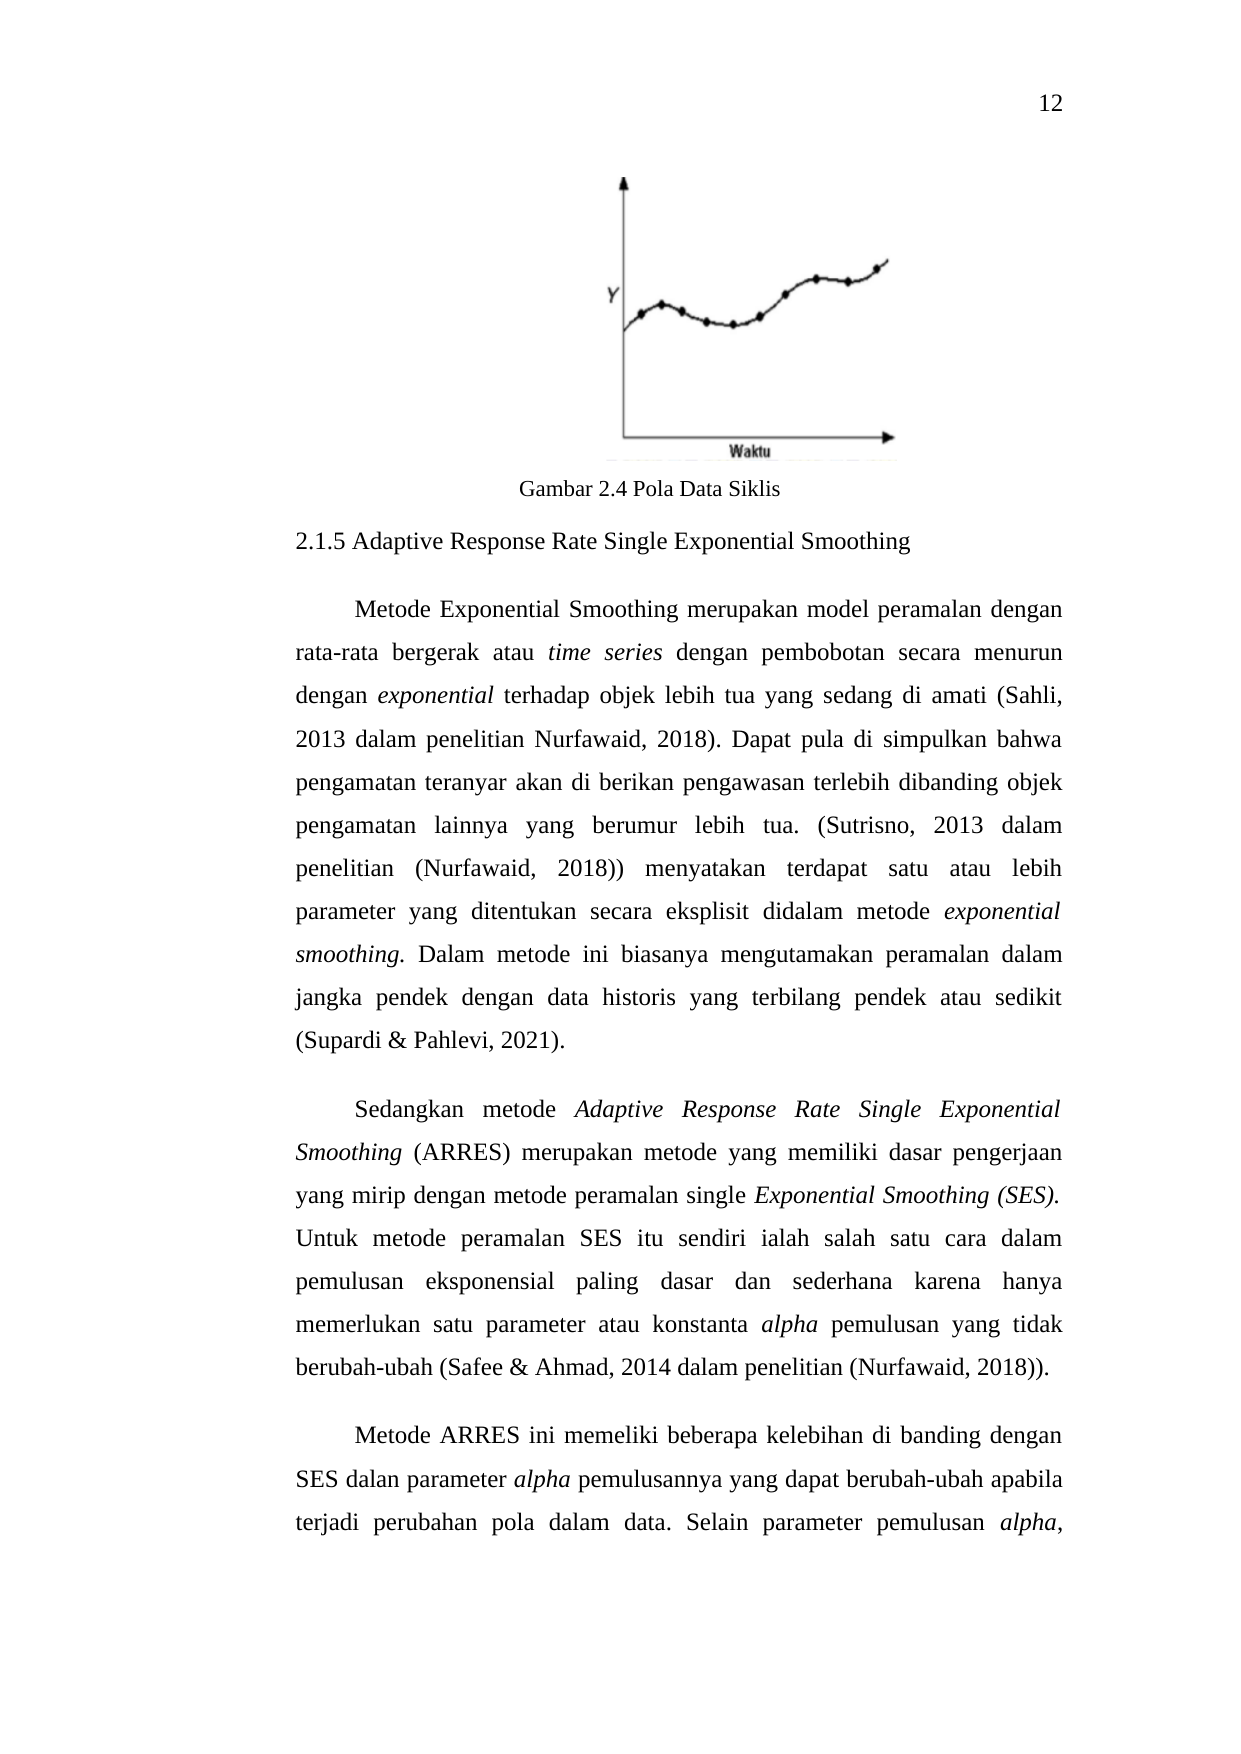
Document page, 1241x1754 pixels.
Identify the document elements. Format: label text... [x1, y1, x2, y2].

subtitle 2.1.5 Adaptive Response Rate Single Exponential Smoothing [295, 526, 1063, 555]
picture [559, 177, 917, 461]
text Metode Exponential Smoothing merupakan model peramalan dengan rata-rata bergerak atau time series dengan pembobotan secara menurun dengan exponential terhadap objek lebih tua yang sedang di amati (Sahli, 2013 dalam penelitian Nurfawaid, 2018). Dapat pula di simpulkan bahwa pengamatan teranyar akan di berikan pengawasan terlebih dibanding objek pengamatan lainnya yang berumur lebih tua. (Sutrisno, 2013 dalam penelitian (Nurfawaid, 2018)) menyatakan terdapat satu atau lebih parameter yang ditentukan secara eksplisit didalam metode exponential smoothing. Dalam metode ini biasanya mengutamakan peramalan dalam jangka pendek dengan data historis yang terbilang pendek atau sedikit (Supardi & Pahlevi, 2021). [295, 594, 1063, 1054]
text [295, 1421, 1063, 1536]
text Sedangkan metode Adaptive Response Rate Single Exponential Smoothing (ARRES) merupakan metode yang memiliki dasar pengerjaan yang mirip dengan metode peramalan single Exponential Smoothing (SES). Untuk metode peramalan SES itu sendiri ialah salah satu cara dalam pemulusan eksponensial paling dasar dan sederhana karena hanya memerlukan satu parameter atau konstanta alpha pemulusan yang tidak berubah-ubah (Safee & Ahmad, 2014 dalam penelitian (Nurfawaid, 2018)). [295, 1094, 1063, 1381]
text Gambar 2.4 Pola Data Siklis [236, 475, 1063, 501]
